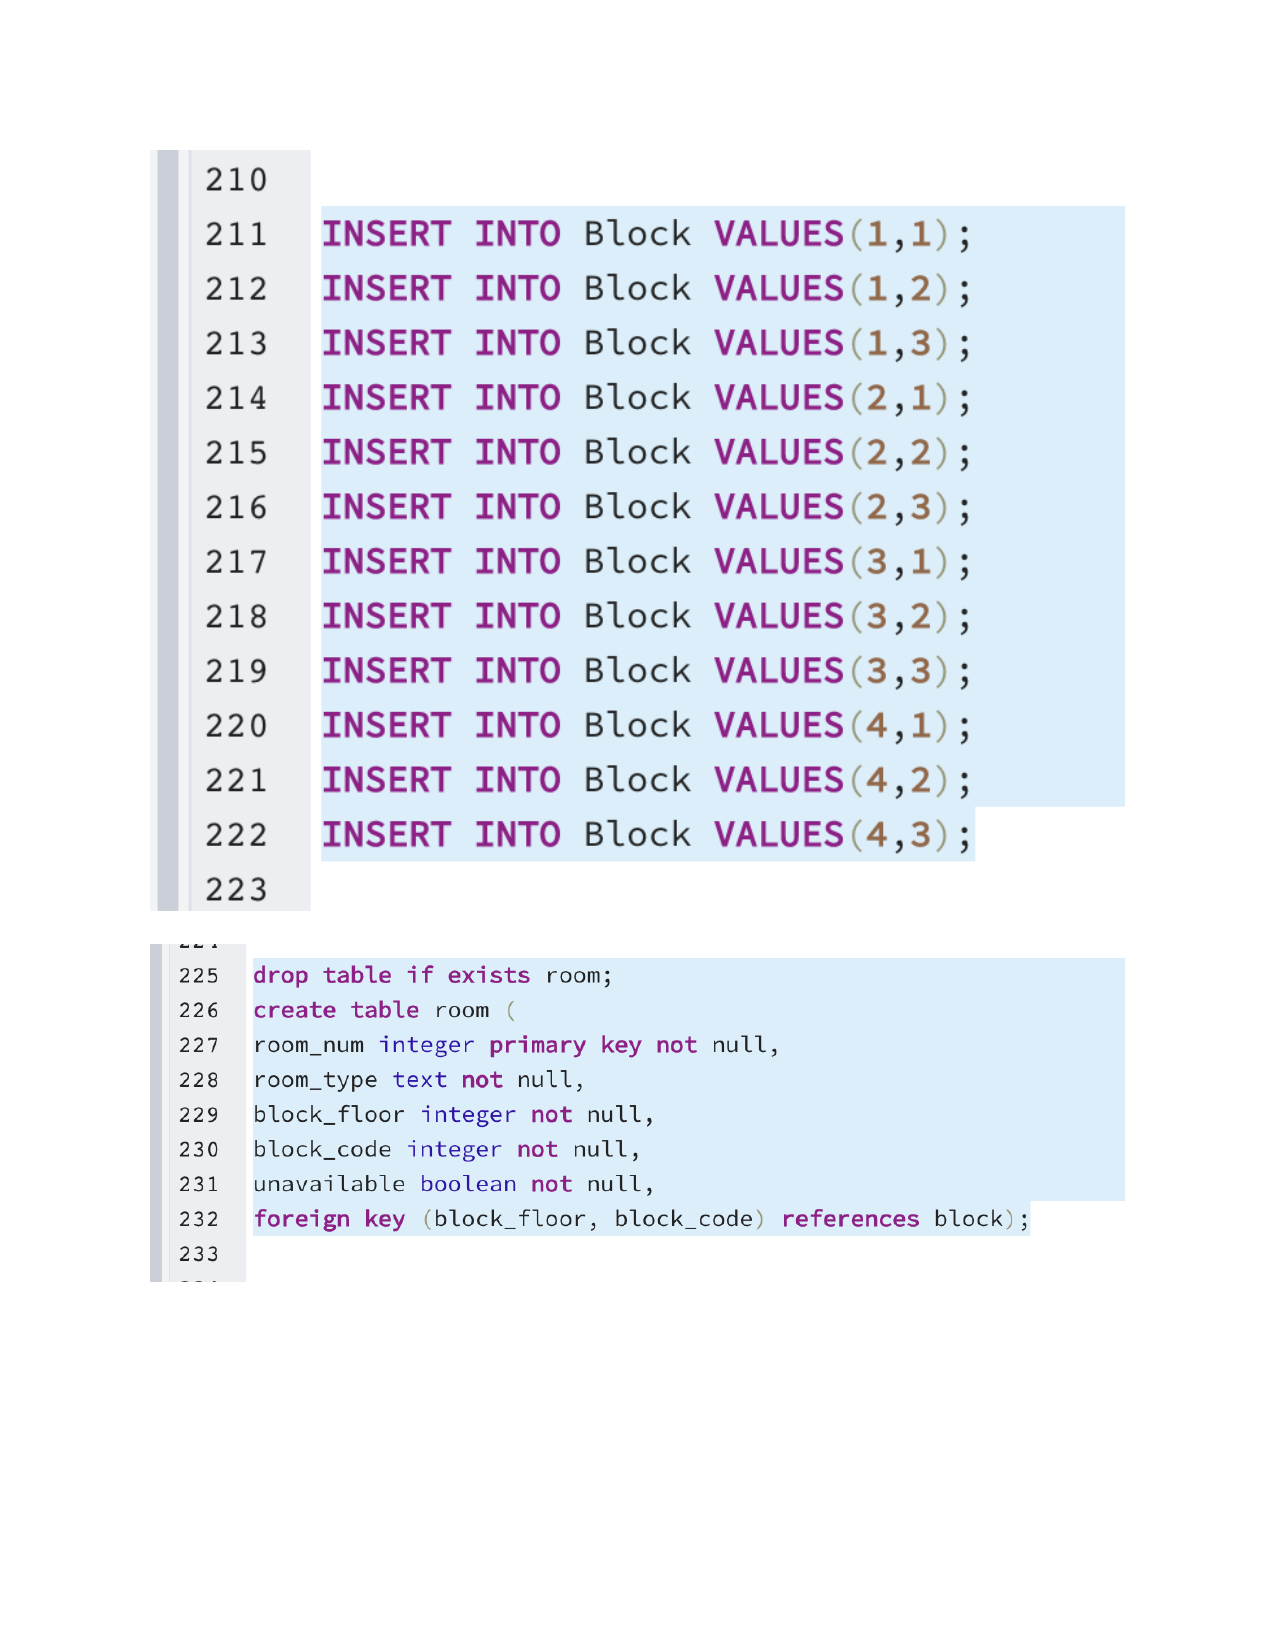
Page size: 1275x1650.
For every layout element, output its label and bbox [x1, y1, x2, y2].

picture [150, 150, 1125, 911]
picture [150, 944, 1125, 1282]
